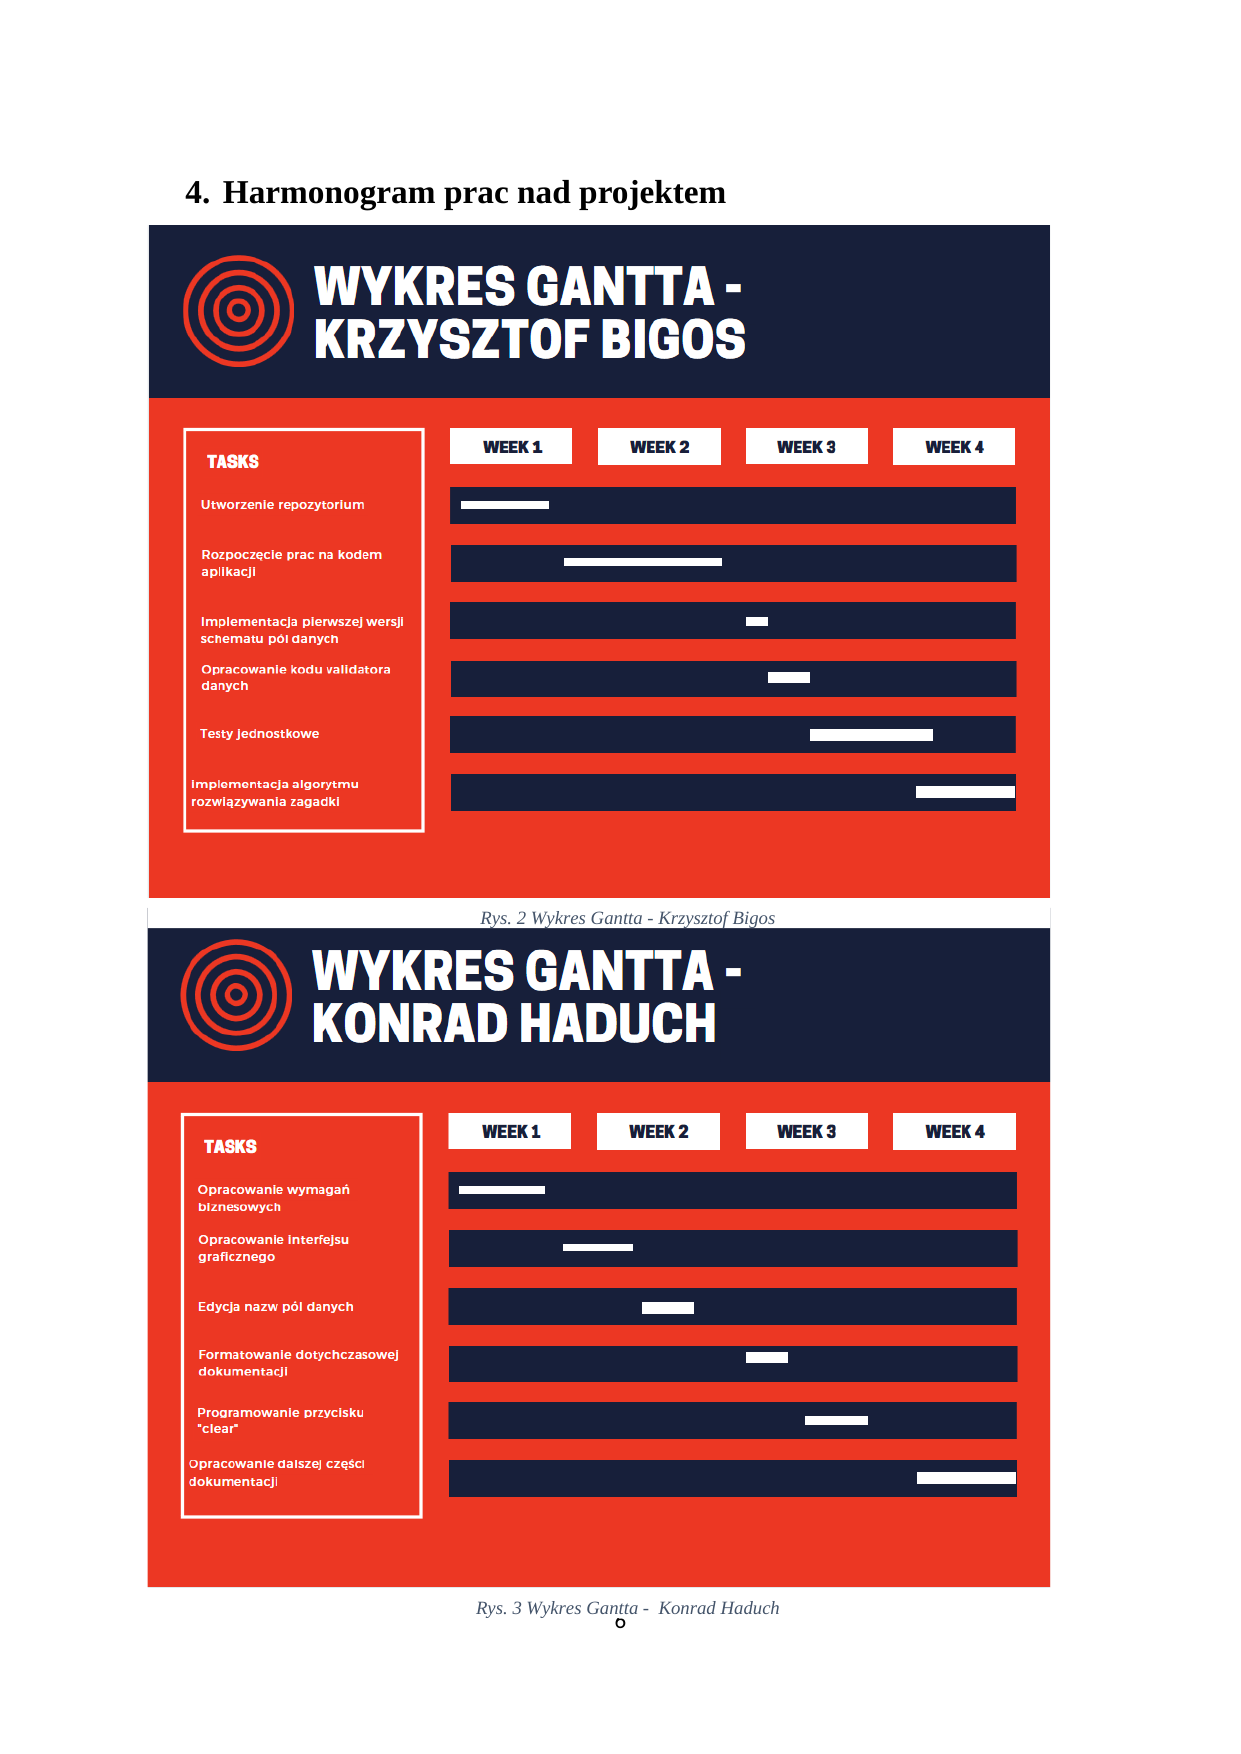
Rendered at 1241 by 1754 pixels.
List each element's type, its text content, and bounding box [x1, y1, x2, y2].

picture [147, 225, 1051, 898]
subtitle Harmonogram prac nad projektem [185, 173, 1093, 211]
picture [147, 929, 1051, 1588]
